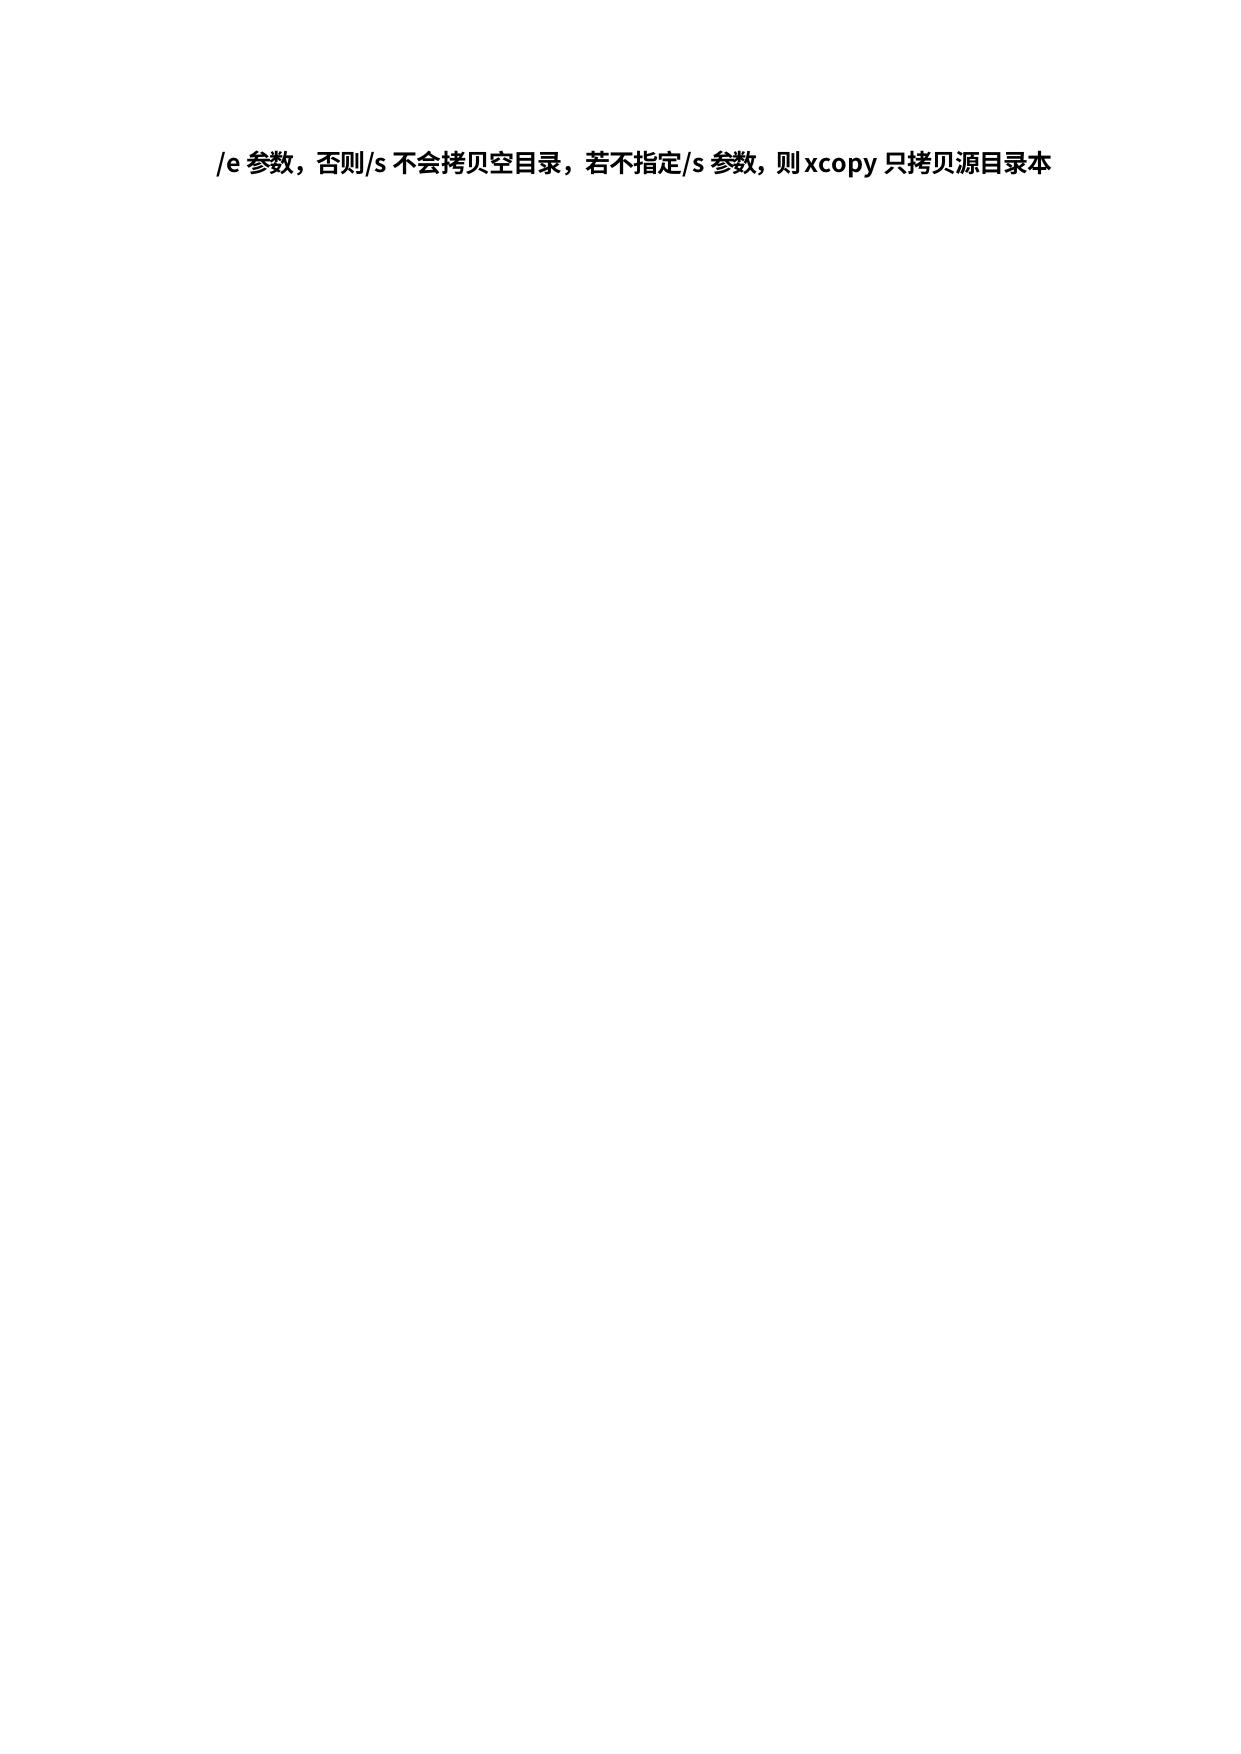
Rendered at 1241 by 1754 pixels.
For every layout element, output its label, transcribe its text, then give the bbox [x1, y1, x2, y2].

text /e 参数，否则/s 不会拷贝空目录，若不指定/s 参数，则 xcopy 只拷贝源目录本 [175, 144, 1053, 180]
